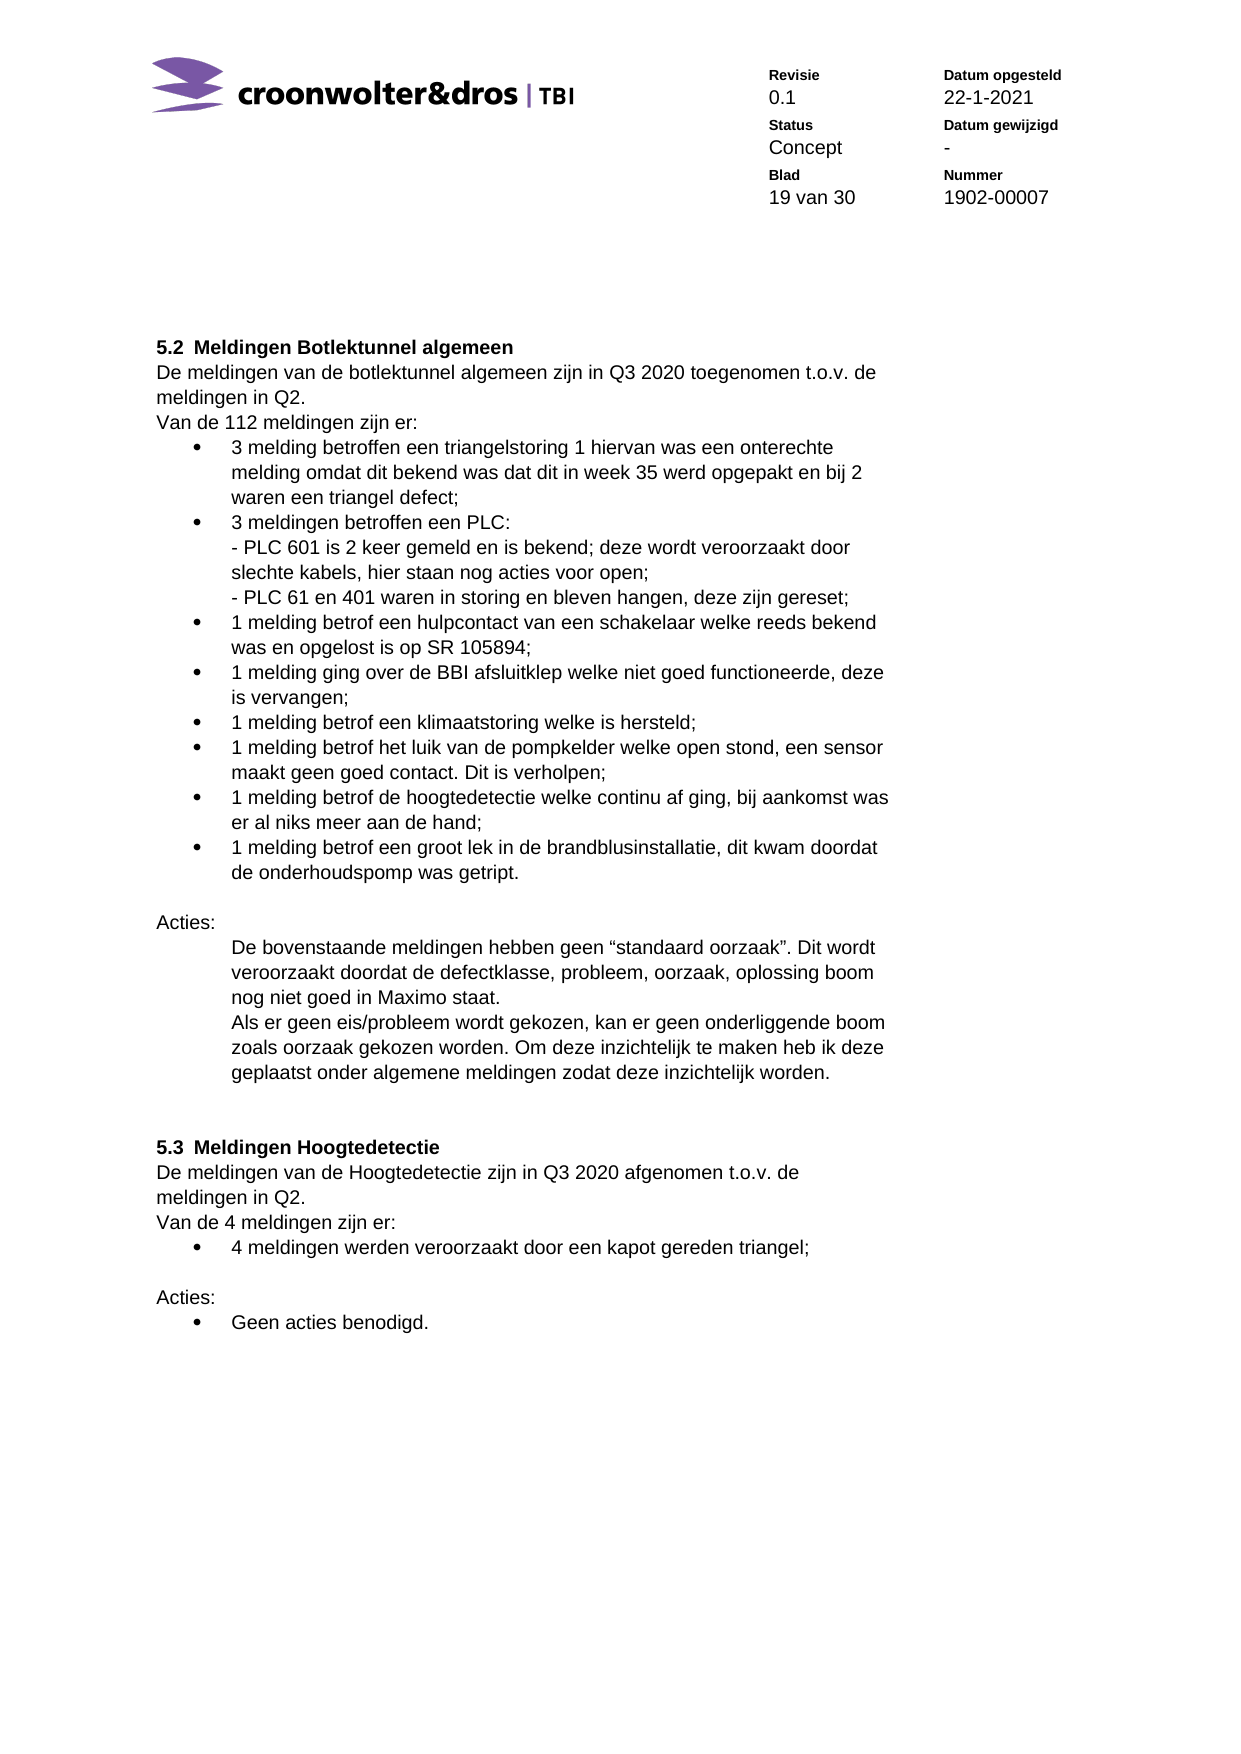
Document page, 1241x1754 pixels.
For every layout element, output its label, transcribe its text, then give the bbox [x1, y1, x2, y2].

text Van de 4 meldingen zijn er: [156, 1208, 893, 1233]
list 1 melding ging over de BBI afsluitklep welke niet goed functioneerde, deze is vervangen; [194, 658, 893, 708]
list 1 melding betrof het luik van de pompkelder welke open stond, een sensor maakt geen goed contact. Dit is verholpen; [194, 733, 893, 783]
list 4 meldingen werden veroorzaakt door een kapot gereden triangel; [194, 1233, 893, 1258]
list Geen acties benodigd. [194, 1308, 893, 1333]
text De meldingen van de Hoogtedetectie zijn in Q3 2020 afgenomen t.o.v. de meldingen in Q2. [156, 1158, 893, 1208]
list 3 meldingen betroffen een PLC: [194, 508, 893, 533]
list - PLC 601 is 2 keer gemeld en is bekend; deze wordt veroorzaakt door slechte kabels, hier staan nog acties voor open; [231, 533, 893, 583]
text Van de 112 meldingen zijn er: [156, 408, 893, 433]
list 1 melding betrof een hulpcontact van een schakelaar welke reeds bekend was en opgelost is op SR 105894; [194, 608, 893, 658]
list - PLC 61 en 401 waren in storing en bleven hangen, deze zijn gereset; [231, 583, 893, 608]
subtitle Meldingen Botlektunnel algemeen [156, 333, 893, 358]
text De meldingen van de botlektunnel algemeen zijn in Q3 2020 toegenomen t.o.v. de meldingen in Q2. [156, 358, 893, 408]
list 1 melding betrof een groot lek in de brandblusinstallatie, dit kwam doordat de onderhoudspomp was getript. [194, 833, 893, 883]
list 3 melding betroffen een triangelstoring 1 hiervan was een onterechte melding omdat dit bekend was dat dit in week 35 werd opgepakt en bij 2 waren een triangel defect; [194, 433, 893, 508]
subtitle Meldingen Hoogtedetectie [156, 1133, 893, 1158]
picture [0, 0, 581, 116]
text Als er geen eis/probleem wordt gekozen, kan er geen onderliggende boom zoals oorzaak gekozen worden. Om deze inzichtelijk te maken heb ik deze geplaatst onder algemene meldingen zodat deze inzichtelijk worden. [231, 1008, 893, 1083]
text Acties: [156, 1283, 893, 1308]
text Acties: [156, 908, 893, 933]
list 1 melding betrof de hoogtedetectie welke continu af ging, bij aankomst was er al niks meer aan de hand; [194, 783, 893, 833]
text De bovenstaande meldingen hebben geen “standaard oorzaak”. Dit wordt veroorzaakt doordat de defectklasse, probleem, oorzaak, oplossing boom nog niet goed in Maximo staat. [231, 933, 893, 1008]
list 1 melding betrof een klimaatstoring welke is hersteld; [194, 708, 893, 733]
